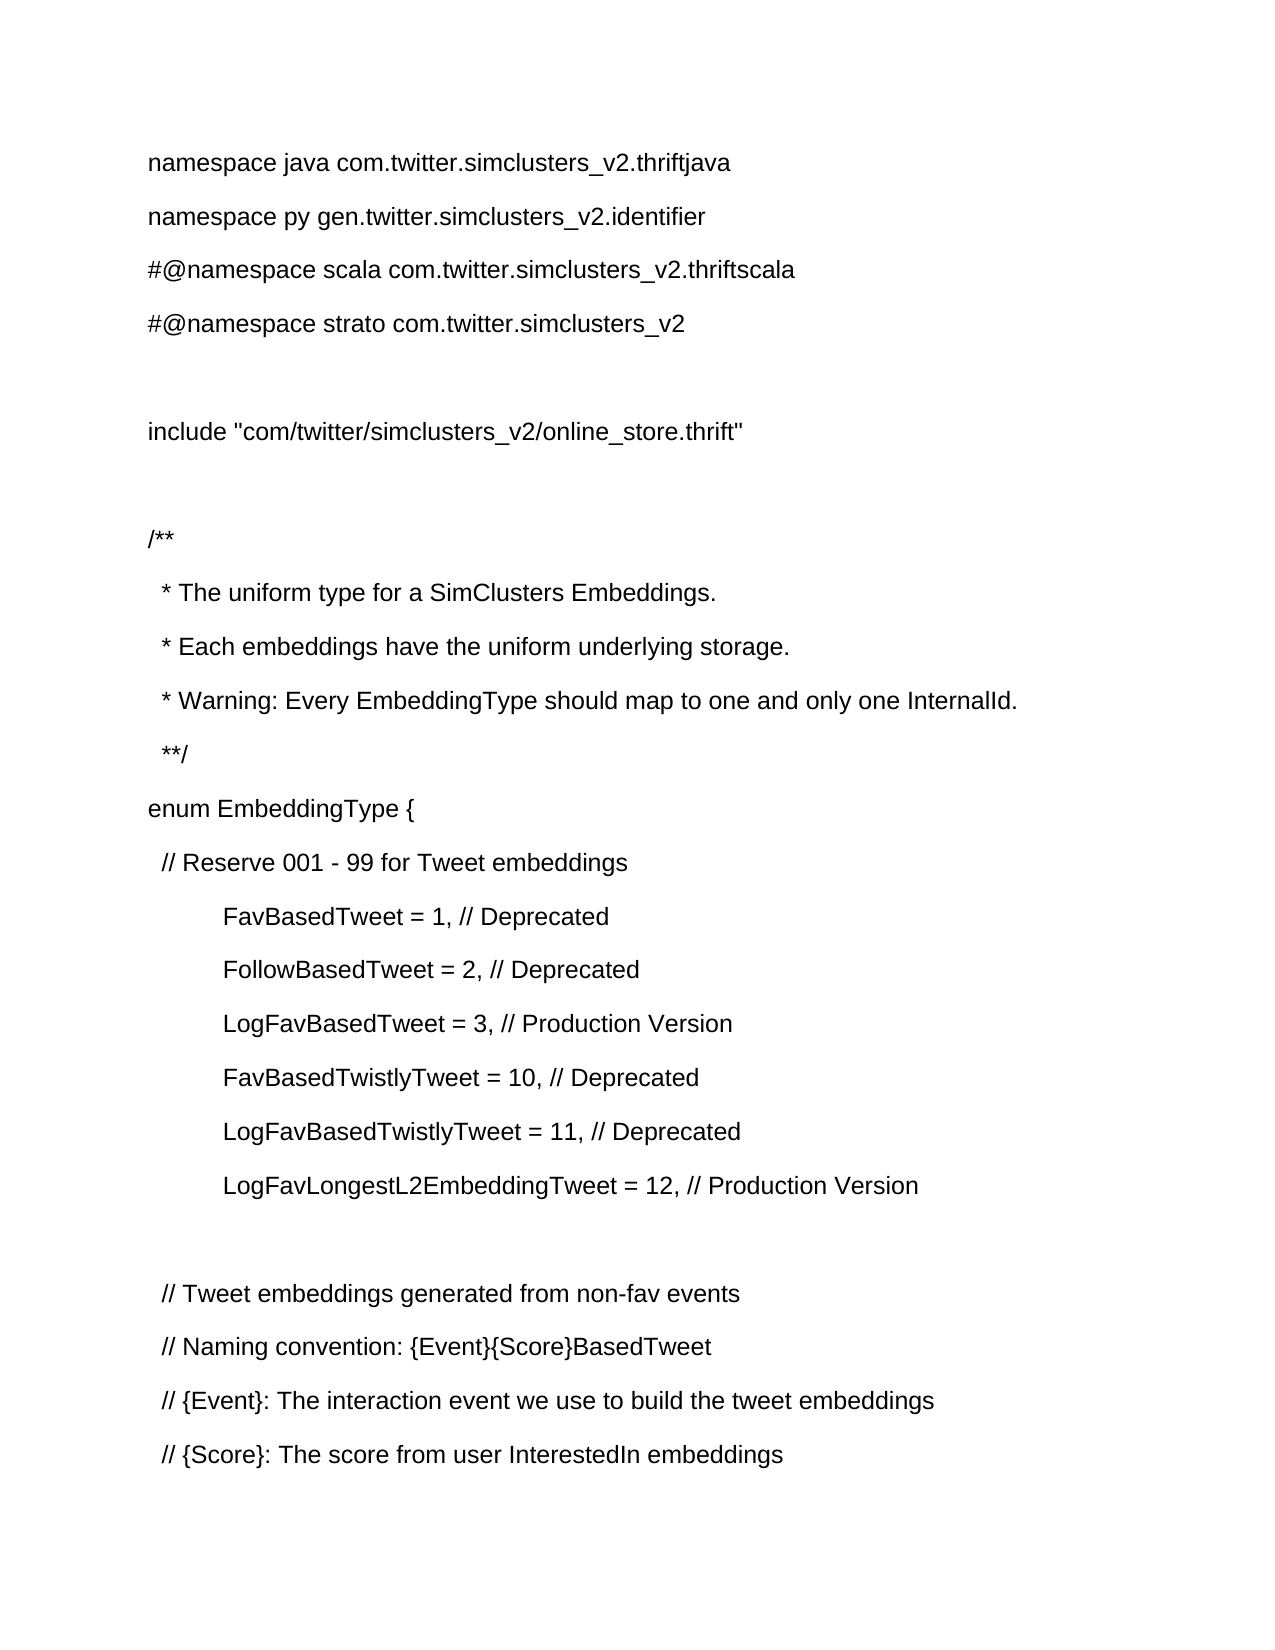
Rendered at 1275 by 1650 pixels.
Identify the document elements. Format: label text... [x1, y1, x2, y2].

text // Reserve 001 - 99 for Tweet embeddings [148, 848, 1127, 876]
text // {Score}: The score from user InterestedIn embeddings [148, 1440, 1127, 1469]
text /** [148, 524, 1127, 553]
text enum EmbeddingType { [148, 794, 1127, 823]
text * The uniform type for a SimClusters Embeddings. [148, 578, 1127, 607]
text namespace java com.twitter.simclusters_v2.thriftjava [148, 148, 1127, 176]
text // {Event}: The interaction event we use to build the tweet embeddings [148, 1386, 1127, 1415]
text // Tweet embeddings generated from non-fav events [148, 1278, 1127, 1307]
text #@namespace strato com.twitter.simclusters_v2 [148, 309, 1127, 338]
text **/ [148, 740, 1127, 769]
text LogFavLongestL2EmbeddingTweet = 12, // Production Version [148, 1171, 1127, 1199]
text FavBasedTweet = 1, // Deprecated [148, 902, 1127, 930]
text LogFavBasedTweet = 3, // Production Version [148, 1009, 1127, 1038]
text FavBasedTwistlyTweet = 10, // Deprecated [148, 1063, 1127, 1092]
text * Warning: Every EmbeddingType should map to one and only one InternalId. [148, 686, 1127, 715]
text #@namespace scala com.twitter.simclusters_v2.thriftscala [148, 255, 1127, 284]
text include "com/twitter/simclusters_v2/online_store.thrift" [148, 417, 1127, 446]
text LogFavBasedTwistlyTweet = 11, // Deprecated [148, 1117, 1127, 1146]
text namespace py gen.twitter.simclusters_v2.identifier [148, 201, 1127, 230]
text // Naming convention: {Event}{Score}BasedTweet [148, 1332, 1127, 1361]
text * Each embeddings have the uniform underlying storage. [148, 632, 1127, 661]
text FollowBasedTweet = 2, // Deprecated [148, 955, 1127, 984]
